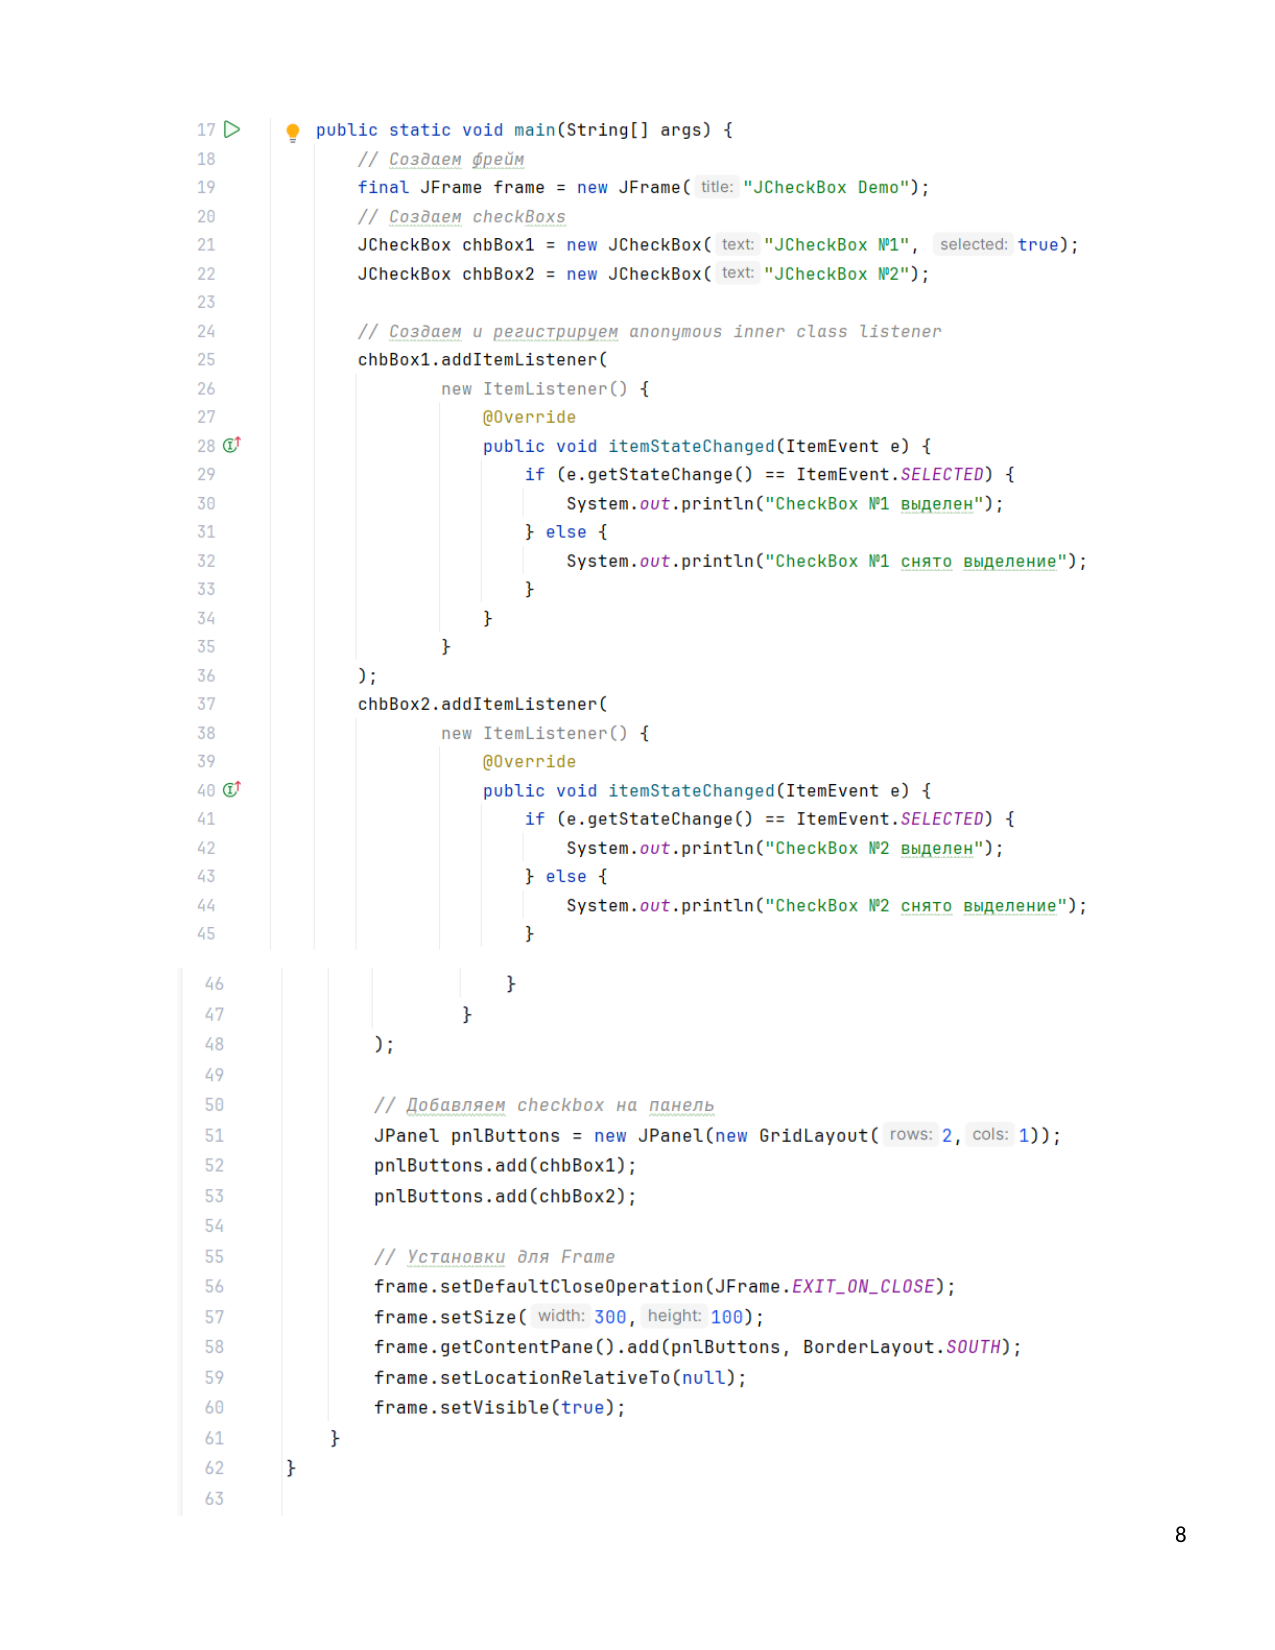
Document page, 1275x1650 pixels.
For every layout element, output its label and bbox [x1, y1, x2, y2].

picture [177, 118, 1172, 950]
picture [177, 968, 1121, 1516]
